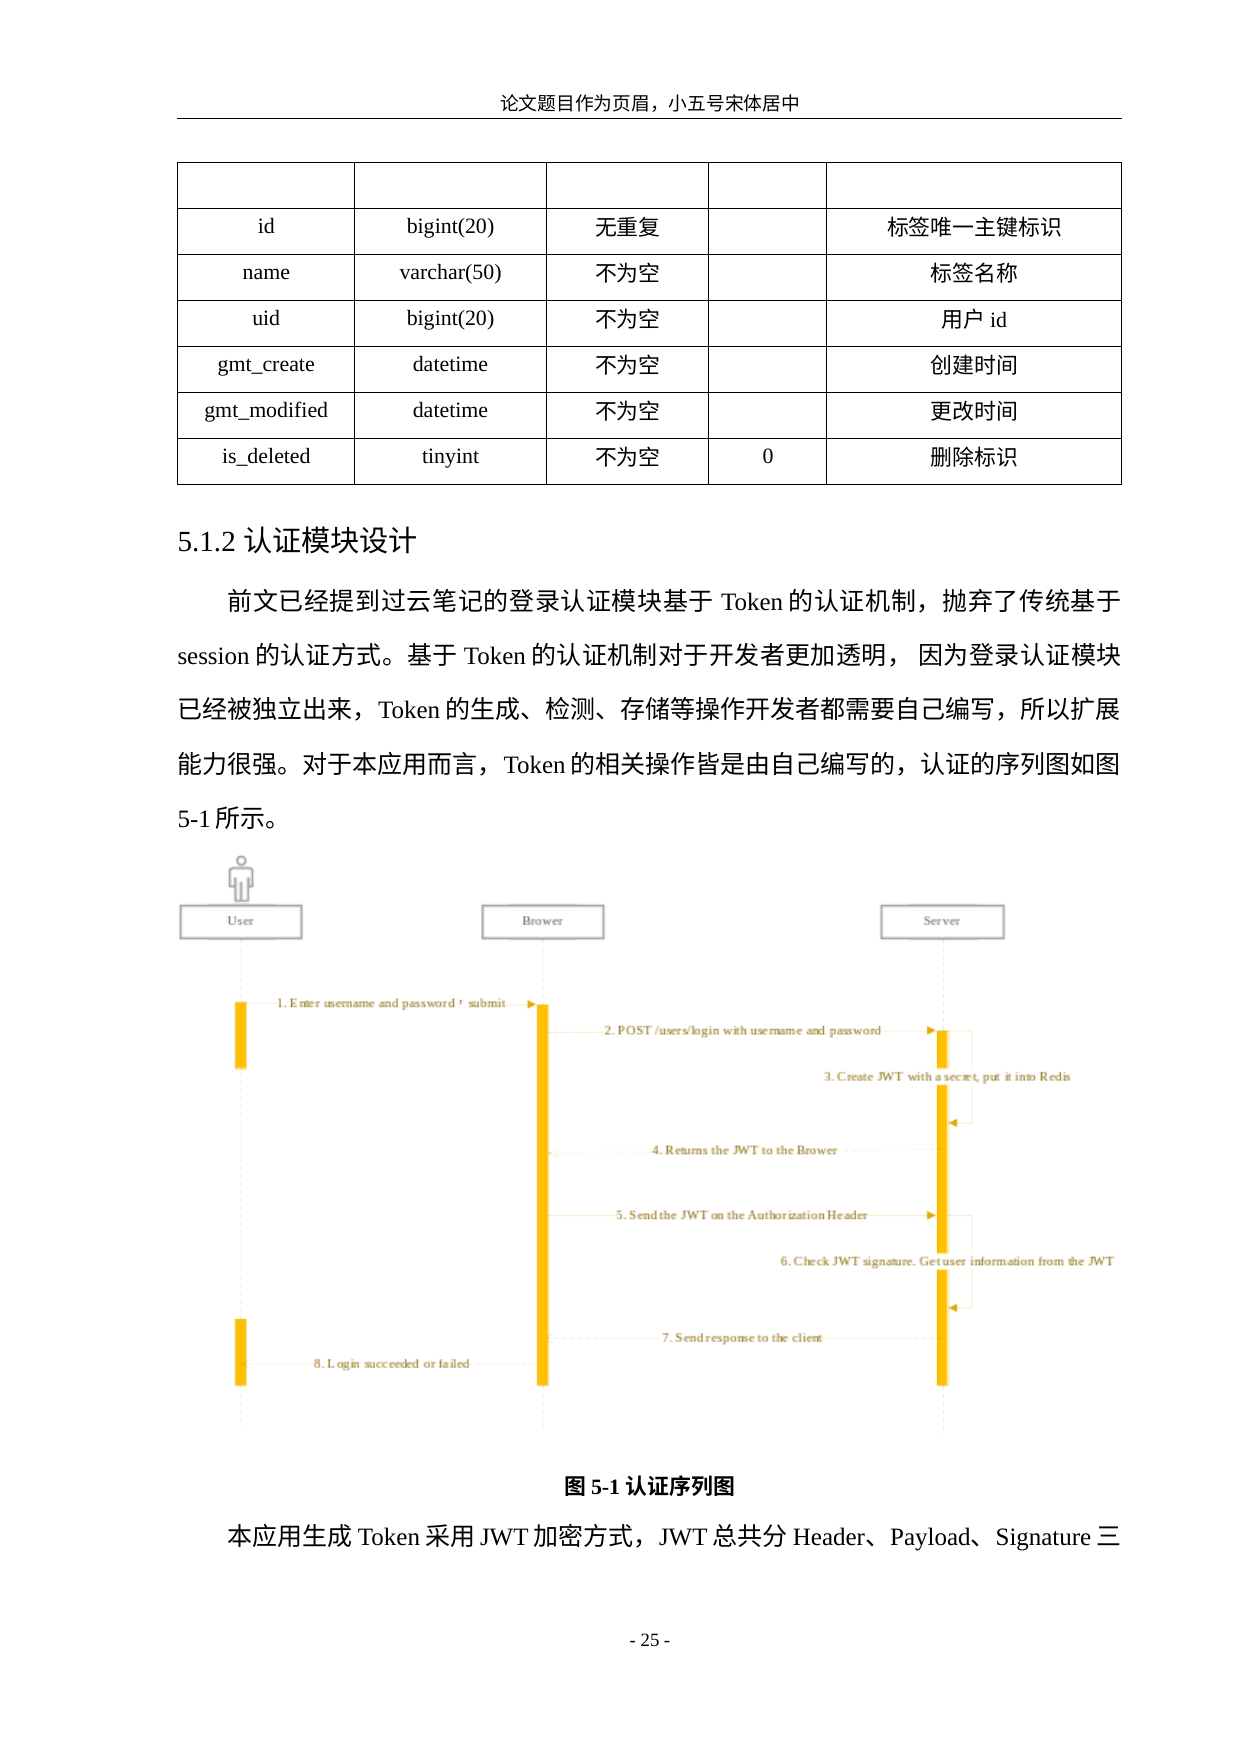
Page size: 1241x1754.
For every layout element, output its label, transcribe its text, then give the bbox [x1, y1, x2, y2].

table_header 名称 [178, 163, 354, 208]
table_cell is_deleted [178, 439, 354, 484]
table_cell [709, 209, 826, 254]
table_cell name [178, 255, 354, 300]
table_cell 0 [709, 439, 826, 484]
table_cell [709, 301, 826, 346]
table_cell bigint(20) [355, 209, 546, 254]
table_cell 不为空 [547, 439, 708, 484]
table_cell gmt_create [178, 347, 354, 392]
table_header 类型 [355, 163, 546, 208]
table_cell 更改时间 [827, 393, 1121, 438]
table_cell 创建时间 [827, 347, 1121, 392]
table_cell datetime [355, 393, 546, 438]
table_header 约束条件 [547, 163, 708, 208]
table_cell varchar(50) [355, 255, 546, 300]
table_cell bigint(20) [355, 301, 546, 346]
table_cell datetime [355, 347, 546, 392]
table_cell 不为空 [547, 255, 708, 300]
table_cell [709, 347, 826, 392]
table_cell 不为空 [547, 347, 708, 392]
table_cell id [178, 209, 354, 254]
table_header 默认值 [709, 163, 826, 208]
table_cell 标签唯一主键标识 [827, 209, 1121, 254]
subtitle 5.1.2 认证模块设计 [177, 518, 1122, 560]
table_cell 无重复 [547, 209, 708, 254]
table_cell 标签名称 [827, 255, 1121, 300]
table_cell 不为空 [547, 393, 708, 438]
table_cell uid [178, 301, 354, 346]
table_cell 用户id [827, 301, 1121, 346]
text 前文已经提到过云笔记的登录认证模块基于Token的认证机制，抛弃了传统基于session的认证方式。基于Token的认证机制对于开发者更加透明， 因为登录认证模块已经被独立出来，Token的生成、检测、存储等操作开发者都需要自己编写，所以扩展能力很强。对于本应用而言，Token的相关操作皆是由自己编写的，认证的序列图如图5-1所示。 [177, 581, 1122, 835]
table_cell [709, 393, 826, 438]
table_header 说明 [827, 163, 1121, 208]
table_cell tinyint [355, 439, 546, 484]
table_cell [709, 255, 826, 300]
table_cell 不为空 [547, 301, 708, 346]
table_cell 删除标识 [827, 439, 1121, 484]
text 图5-1 认证序列图 [177, 1469, 1122, 1501]
table_cell gmt_modified [178, 393, 354, 438]
